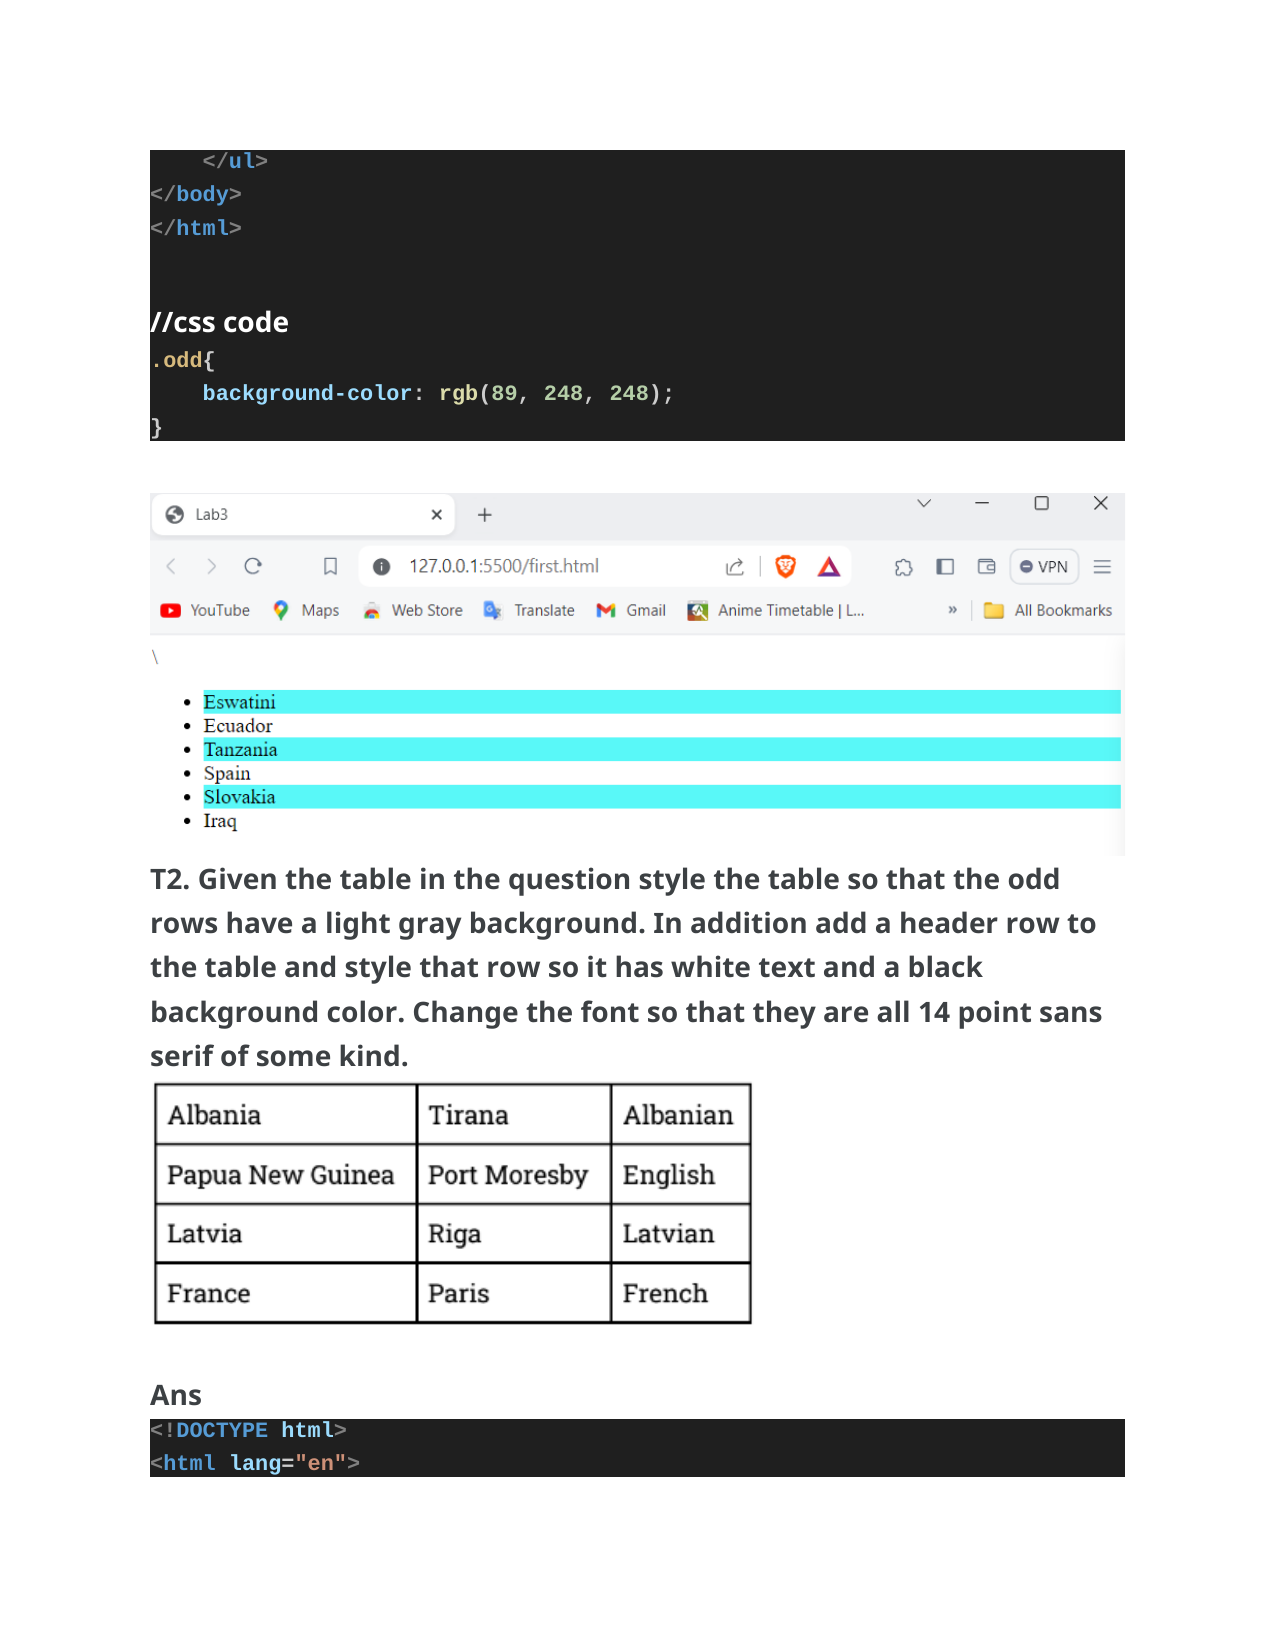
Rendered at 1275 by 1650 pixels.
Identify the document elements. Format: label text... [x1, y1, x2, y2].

text </ul> [150, 150, 1125, 175]
text } [150, 416, 1125, 441]
text </html> [150, 217, 1125, 242]
text //css code .odd{ [150, 250, 1125, 374]
text <!DOCTYPE html> [150, 1419, 1125, 1444]
text background-color: rgb(89, 248, 248); [150, 382, 1125, 407]
text <html lang="en"> [150, 1453, 1125, 1477]
picture [150, 493, 1125, 856]
text T2. Given the table in the question style the table so that the odd rows have a light gray background. In addition add a header row to the table and style that row so it has white text and a black background color. Change the font so that they are all 14 point sans serif of some kind. [150, 860, 1125, 1074]
picture [150, 1080, 755, 1326]
text </body> [150, 183, 1125, 208]
